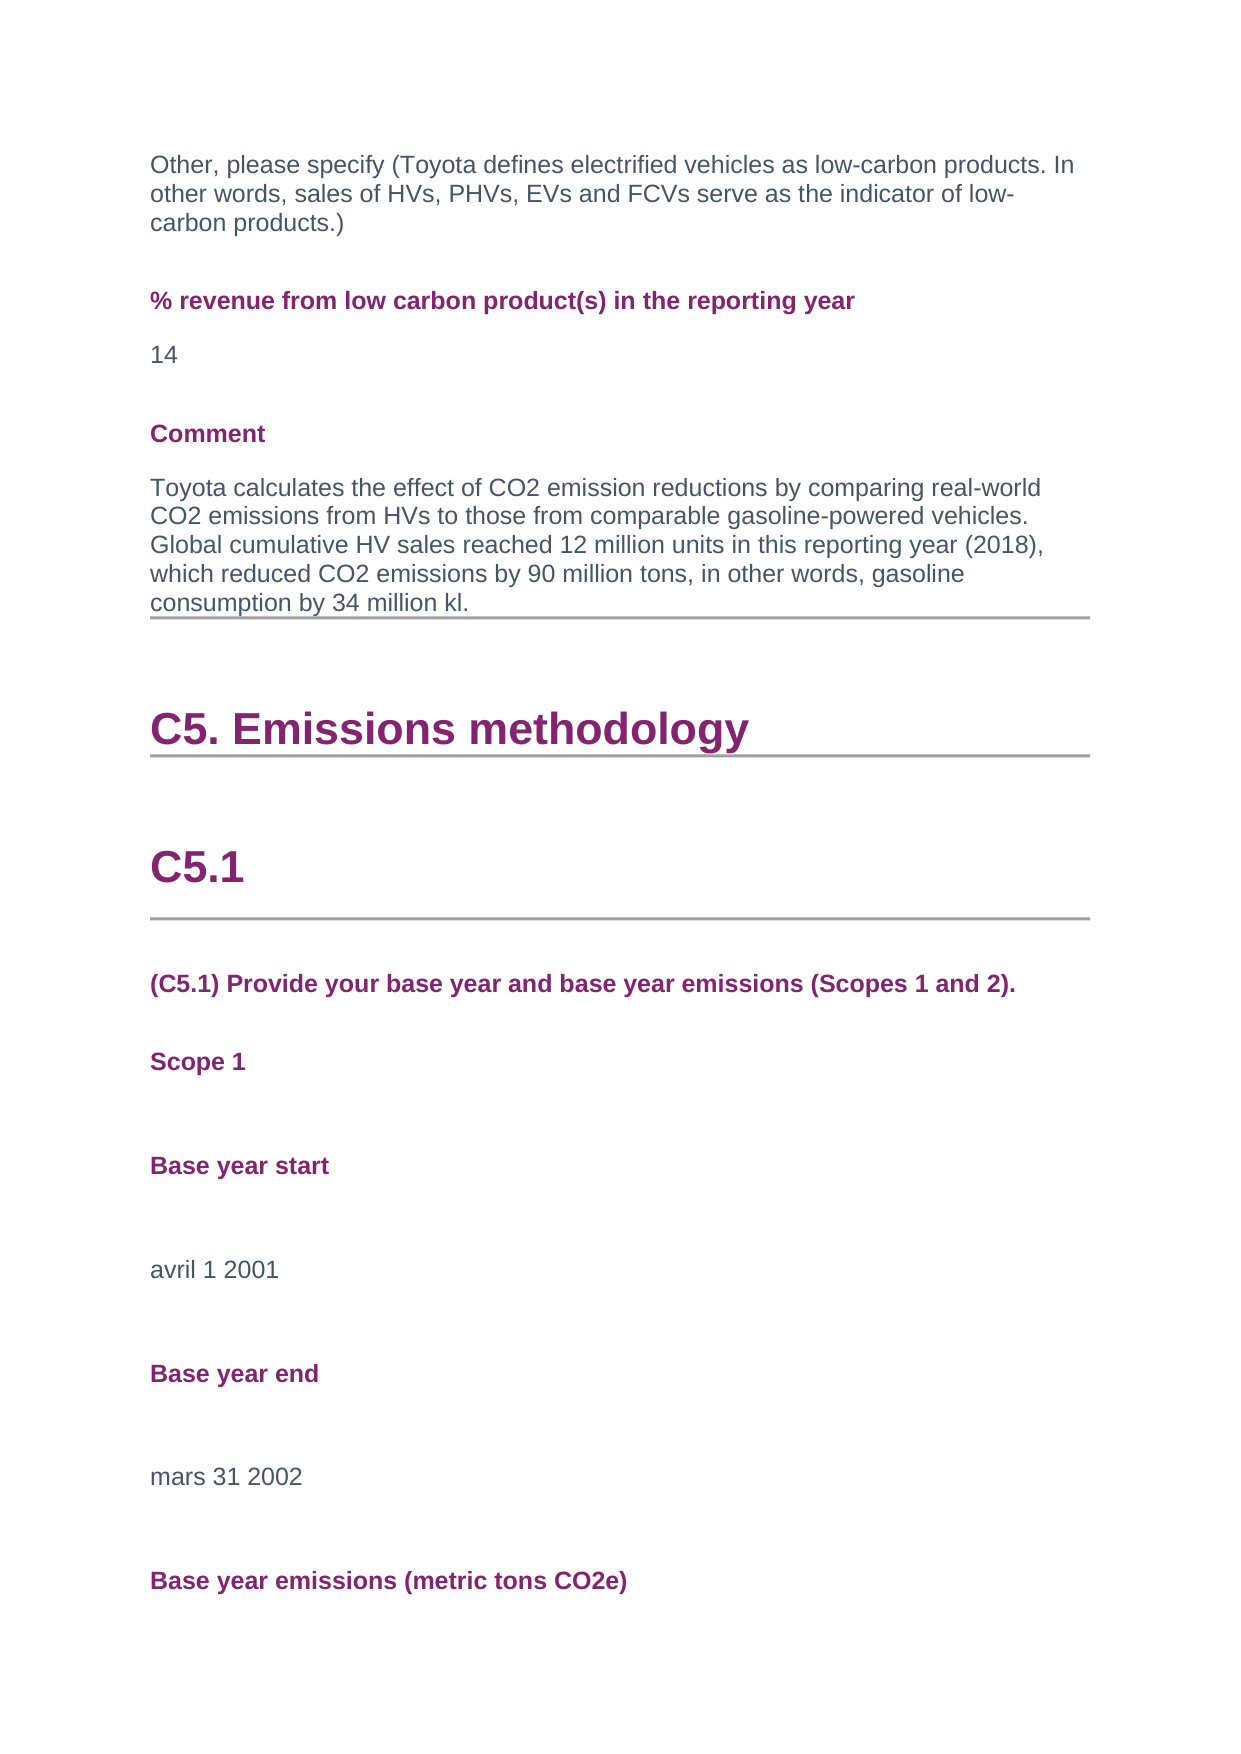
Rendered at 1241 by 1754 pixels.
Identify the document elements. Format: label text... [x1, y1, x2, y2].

subtitle Base year emissions (metric tons CO2e) [150, 1566, 1090, 1595]
subtitle Comment [150, 419, 1090, 447]
subtitle Base year end [150, 1359, 1090, 1387]
text mars 31 2002 [150, 1462, 1090, 1491]
subtitle C5.1 [150, 784, 1090, 892]
text avril 1 2001 [150, 1255, 1090, 1284]
text 14 [150, 340, 1090, 369]
text Other, please specify (Toyota defines electrified vehicles as low-carbon products. In other words, sales of HVs, PHVs, EVs and FCVs serve as the indicator of low-carbon products.) [150, 150, 1090, 236]
subtitle % revenue from low carbon product(s) in the reporting year [150, 286, 1090, 315]
subtitle (C5.1) Provide your base year and base year emissions (Scopes 1 and 2). [150, 969, 1090, 997]
text Toyota calculates the effect of CO2 emission reductions by comparing real-world CO2 emissions from HVs to those from comparable gasoline-powered vehicles. Global cumulative HV sales reached 12 million units in this reporting year (2018), which reduced CO2 emissions by 90 million tons, in other words, gasoline consumption by 34 million kl. [150, 472, 1090, 616]
subtitle Base year start [150, 1151, 1090, 1180]
subtitle Scope 1 [150, 1047, 1090, 1076]
subtitle C5. Emissions methodology [150, 646, 1090, 754]
